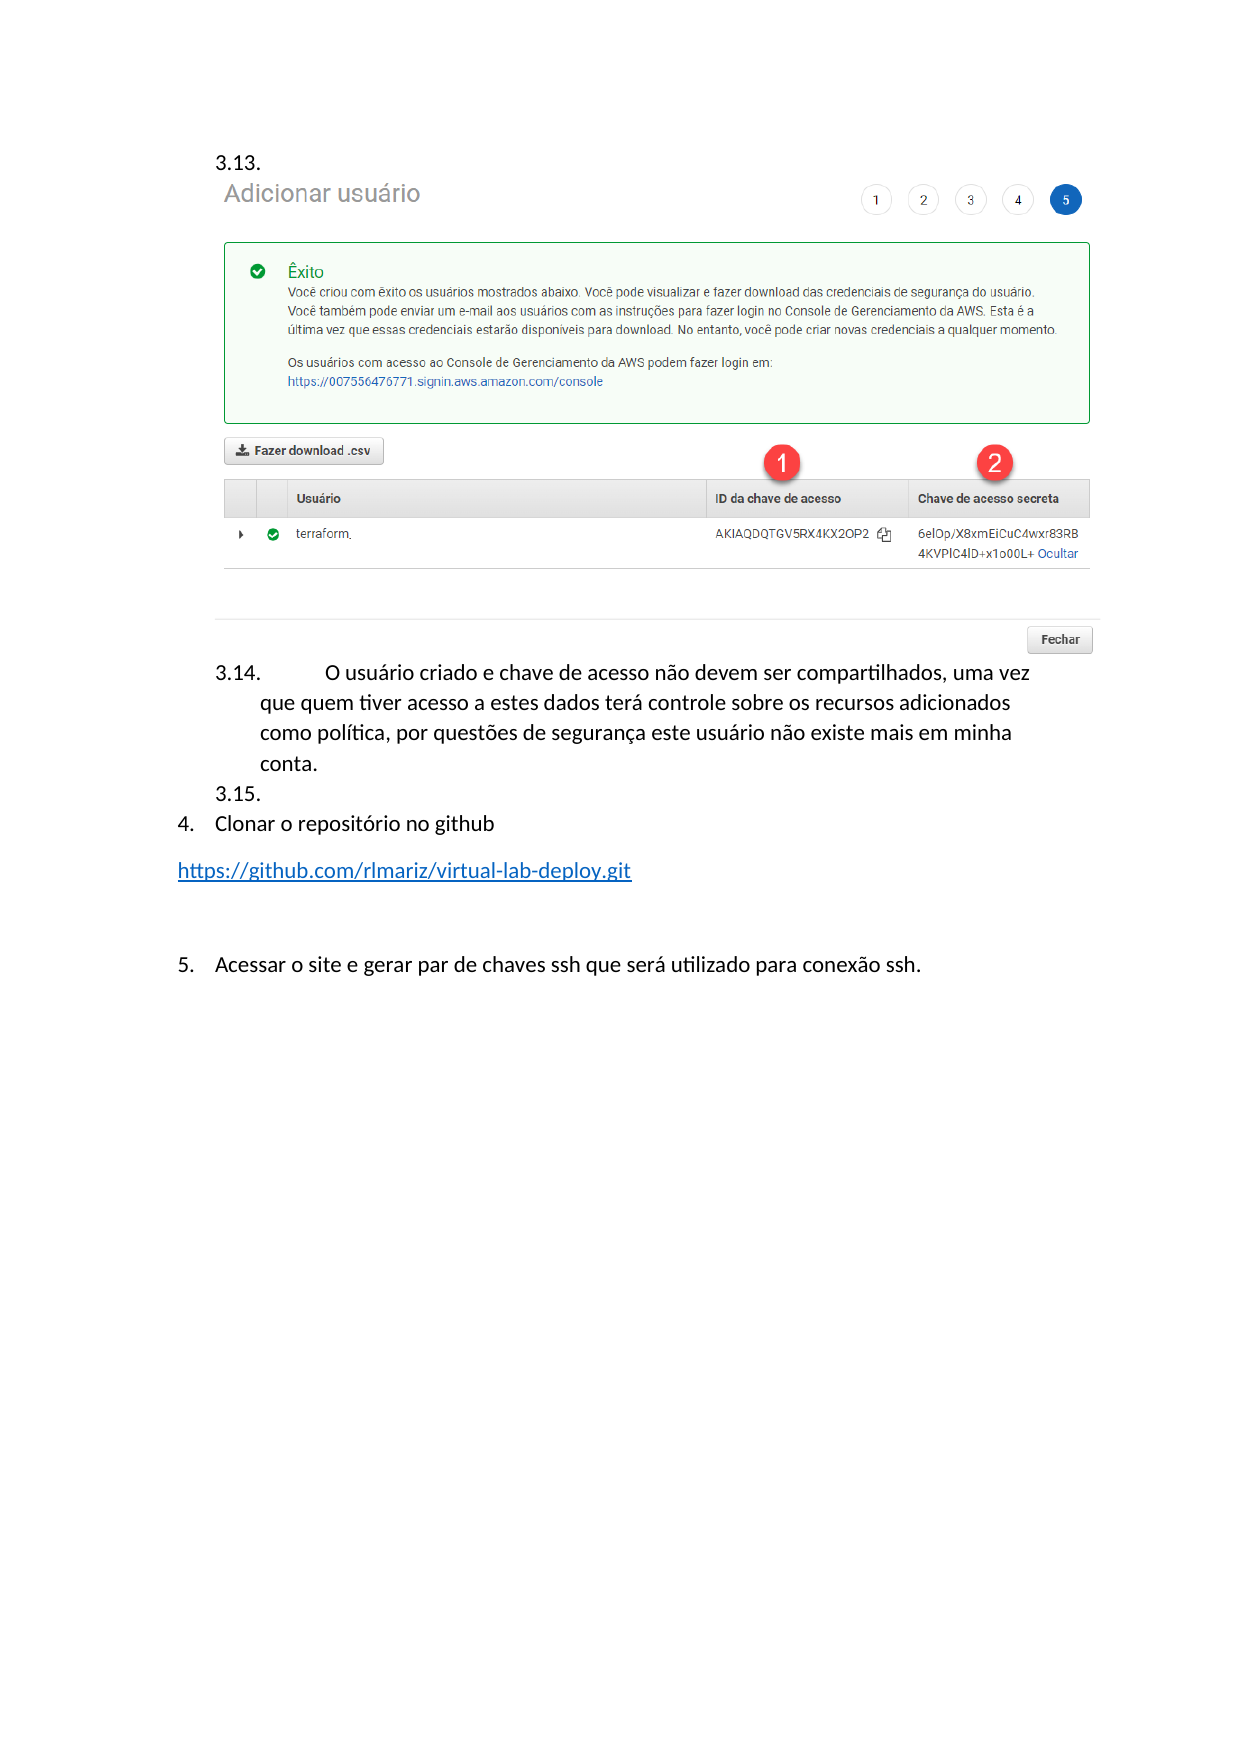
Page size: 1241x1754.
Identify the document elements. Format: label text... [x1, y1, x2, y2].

list Acessar o site e gerar par de chaves ssh que será utilizado para conexão ssh. [177, 950, 1063, 978]
list O usuário criado e chave de acesso não devem ser compartilhados, uma vez que quem tiver acesso a estes dados terá controle sobre os recursos adicionados como política, por questões de segurança este usuário não existe mais em minha conta. [215, 658, 1063, 777]
picture [214, 177, 1101, 656]
list Clonar o repositório no github [177, 809, 1063, 837]
text https://github.com/rlmariz/virtual-lab-deploy.git [177, 856, 1063, 884]
